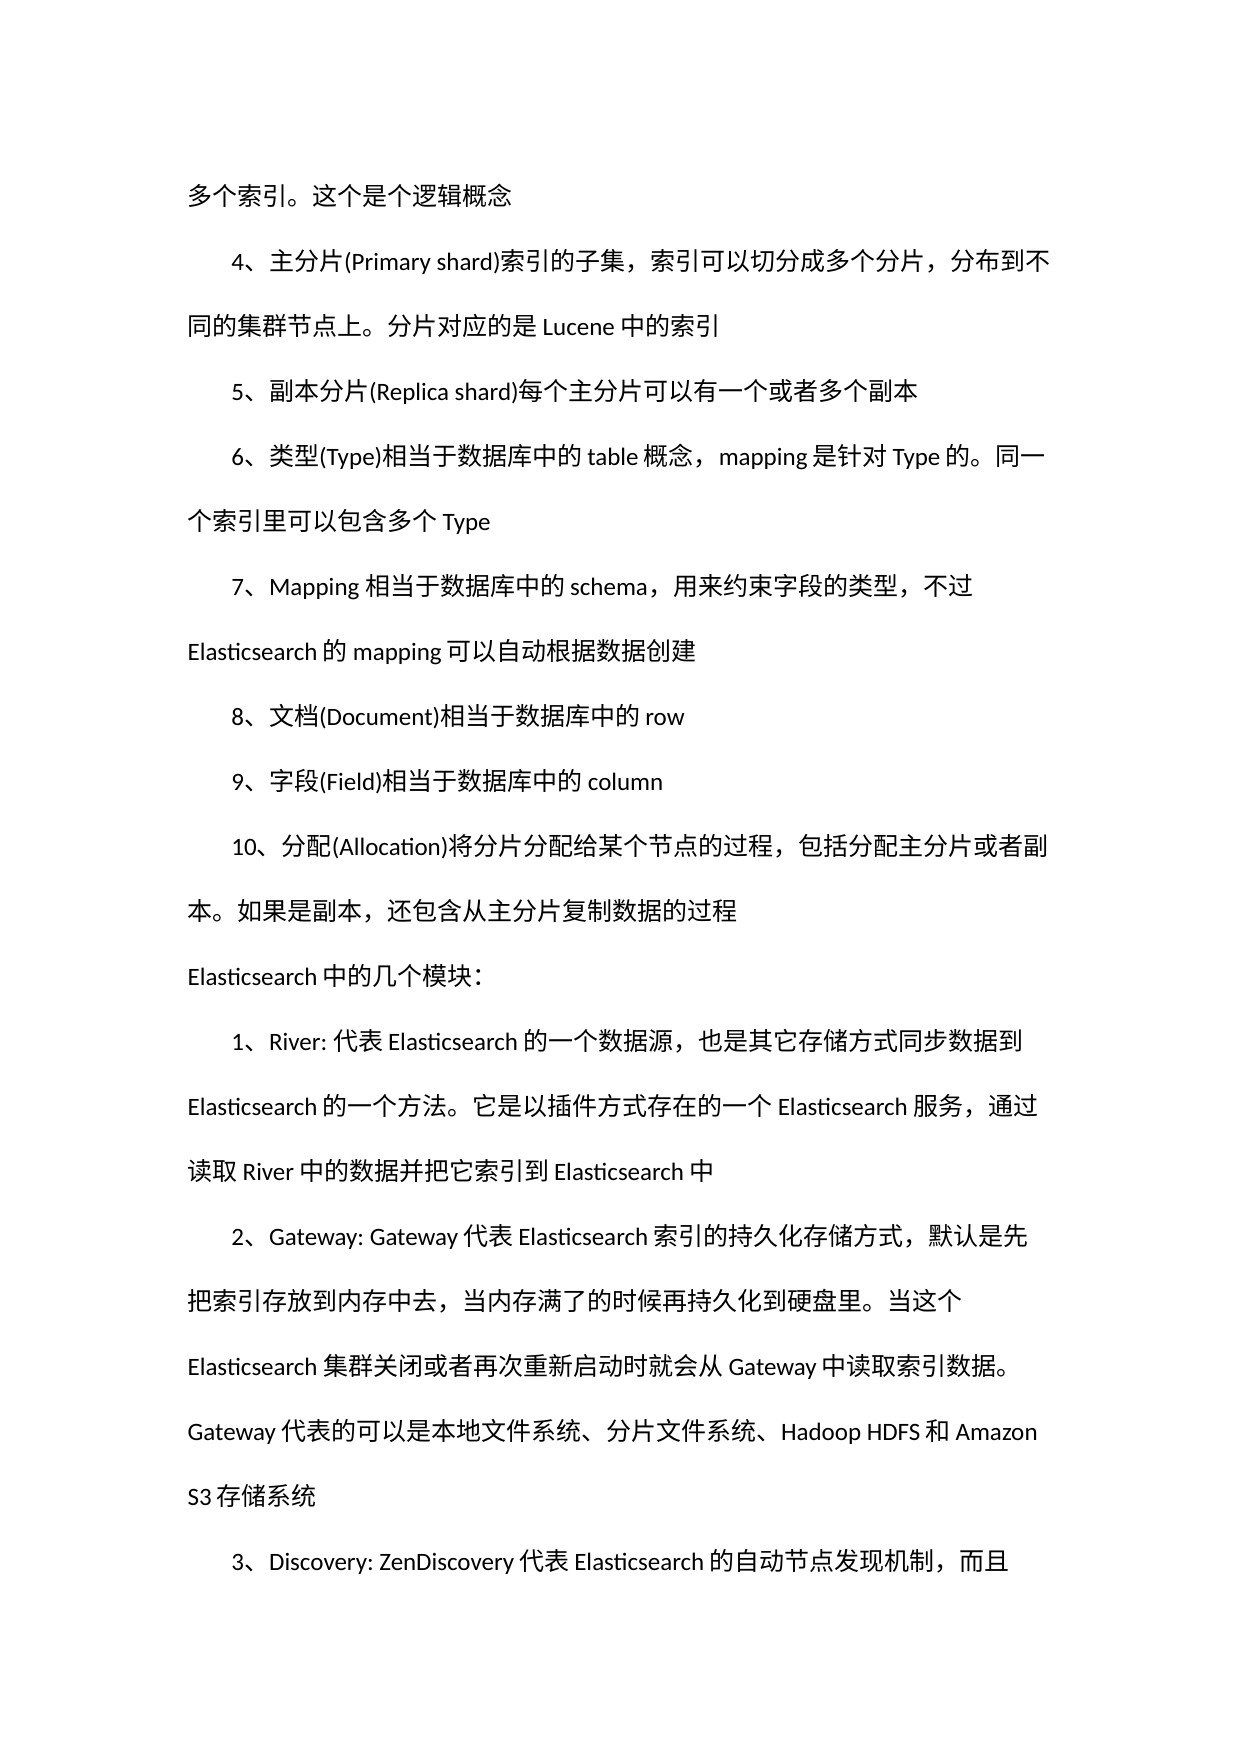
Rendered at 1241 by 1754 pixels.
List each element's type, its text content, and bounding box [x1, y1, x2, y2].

text Elasticsearch中的几个模块： [187, 942, 1053, 1007]
text 6、类型(Type)相当于数据库中的table概念，mapping是针对Type的。同一个索引里可以包含多个Type [187, 422, 1053, 552]
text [187, 162, 1053, 227]
text 9、字段(Field)相当于数据库中的column [187, 747, 1053, 812]
text 2、Gateway: Gateway代表Elasticsearch索引的持久化存储方式，默认是先把索引存放到内存中去，当内存满了的时候再持久化到硬盘里。当这个 Elasticsearch 集群关闭或者再次重新启动时就会从Gateway中读取索引数据。Gateway代表的可以是本地文件系统、分片文件系统、Hadoop HDFS和Amazon S3存储系统 [187, 1202, 1053, 1527]
text 4、主分片(Primary shard)索引的子集，索引可以切分成多个分片，分布到不同的集群节点上。分片对应的是Lucene中的索引 [187, 227, 1053, 357]
text 10、分配(Allocation)将分片分配给某个节点的过程，包括分配主分片或者副本。如果是副本，还包含从主分片复制数据的过程 [187, 812, 1053, 942]
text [187, 1527, 1053, 1592]
text 1、River: 代表Elasticsearch的一个数据源，也是其它存储方式同步数据到Elasticsearch的一个方法。它是以插件方式存在的一个Elasticsearch服务，通过读取River中的数据并把它索引到Elasticsearch中 [187, 1007, 1053, 1202]
text 5、副本分片(Replica shard)每个主分片可以有一个或者多个副本 [187, 357, 1053, 422]
text 7、Mapping 相当于数据库中的schema，用来约束字段的类型，不过 Elasticsearch的mapping可以自动根据数据创建 [187, 552, 1053, 682]
text 8、文档(Document)相当于数据库中的row [187, 682, 1053, 747]
